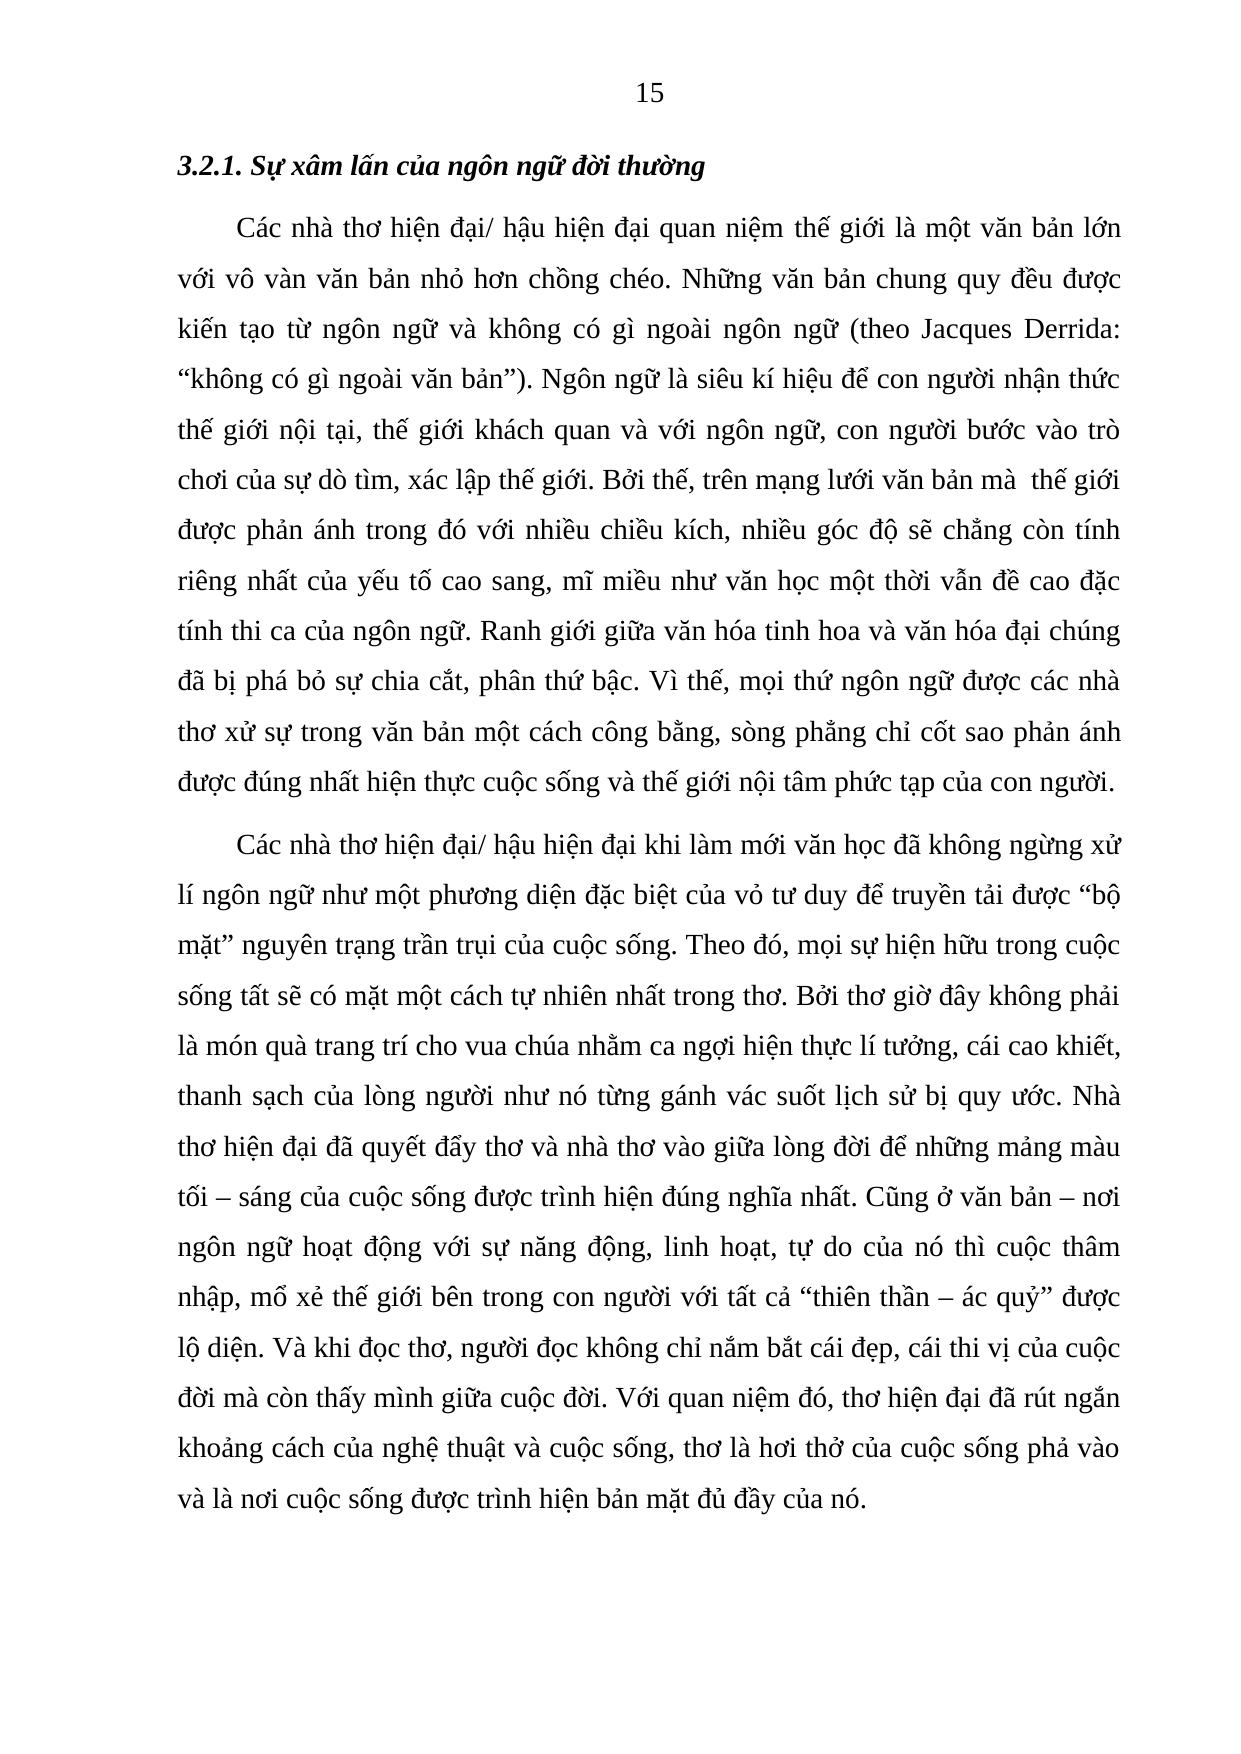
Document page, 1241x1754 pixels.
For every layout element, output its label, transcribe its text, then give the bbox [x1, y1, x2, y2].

text Các nhà thơ hiện đại/ hậu hiện đại quan niệm thế giới là một văn bản lớn với vô vàn văn bản nhỏ hơn chồng chéo. Những văn bản chung quy đều được kiến tạo từ ngôn ngữ và không có gì ngoài ngôn ngữ (theo Jacques Derrida: “không có gì ngoài văn bản”). Ngôn ngữ là siêu kí hiệu để con người nhận thức thế giới nội tại, thế giới khách quan và với ngôn ngữ, con người bước vào trò chơi của sự dò tìm, xác lập thế giới. Bởi thế, trên mạng lưới văn bản mà thế giới được phản ánh trong đó với nhiều chiều kích, nhiều góc độ sẽ chẳng còn tính riêng nhất của yếu tố cao sang, mĩ miều như văn học một thời vẫn đề cao đặc tính thi ca của ngôn ngữ. Ranh giới giữa văn hóa tinh hoa và văn hóa đại chúng đã bị phá bỏ sự chia cắt, phân thứ bậc. Vì thế, mọi thứ ngôn ngữ được các nhà thơ xử sự trong văn bản một cách công bằng, sòng phẳng chỉ cốt sao phản ánh được đúng nhất hiện thực cuộc sống và thế giới nội tâm phức tạp của con người. [177, 211, 1122, 797]
text 3.2.1. Sự xâm lấn của ngôn ngữ đời thường [177, 148, 1122, 181]
text Các nhà thơ hiện đại/ hậu hiện đại khi làm mới văn học đã không ngừng xử lí ngôn ngữ như một phương diện đặc biệt của vỏ tư duy để truyền tải được “bộ mặt” nguyên trạng trần trụi của cuộc sống. Theo đó, mọi sự hiện hữu trong cuộc sống tất sẽ có mặt một cách tự nhiên nhất trong thơ. Bởi thơ giờ đây không phải là món quà trang trí cho vua chúa nhằm ca ngợi hiện thực lí tưởng, cái cao khiết, thanh sạch của lòng người như nó từng gánh vác suốt lịch sử bị quy ước. Nhà thơ hiện đại đã quyết đẩy thơ và nhà thơ vào giữa lòng đời để những mảng màu tối – sáng của cuộc sống được trình hiện đúng nghĩa nhất. Cũng ở văn bản – nơi ngôn ngữ hoạt động với sự năng động, linh hoạt, tự do của nó thì cuộc thâm nhập, mổ xẻ thế giới bên trong con người với tất cả “thiên thần – ác quỷ” được lộ diện. Và khi đọc thơ, người đọc không chỉ nắm bắt cái đẹp, cái thi vị của cuộc đời mà còn thấy mình giữa cuộc đời. Với quan niệm đó, thơ hiện đại đã rút ngắn khoảng cách của nghệ thuật và cuộc sống, thơ là hơi thở của cuộc sống phả vào và là nơi cuộc sống được trình hiện bản mặt đủ đầy của nó. [177, 827, 1122, 1514]
